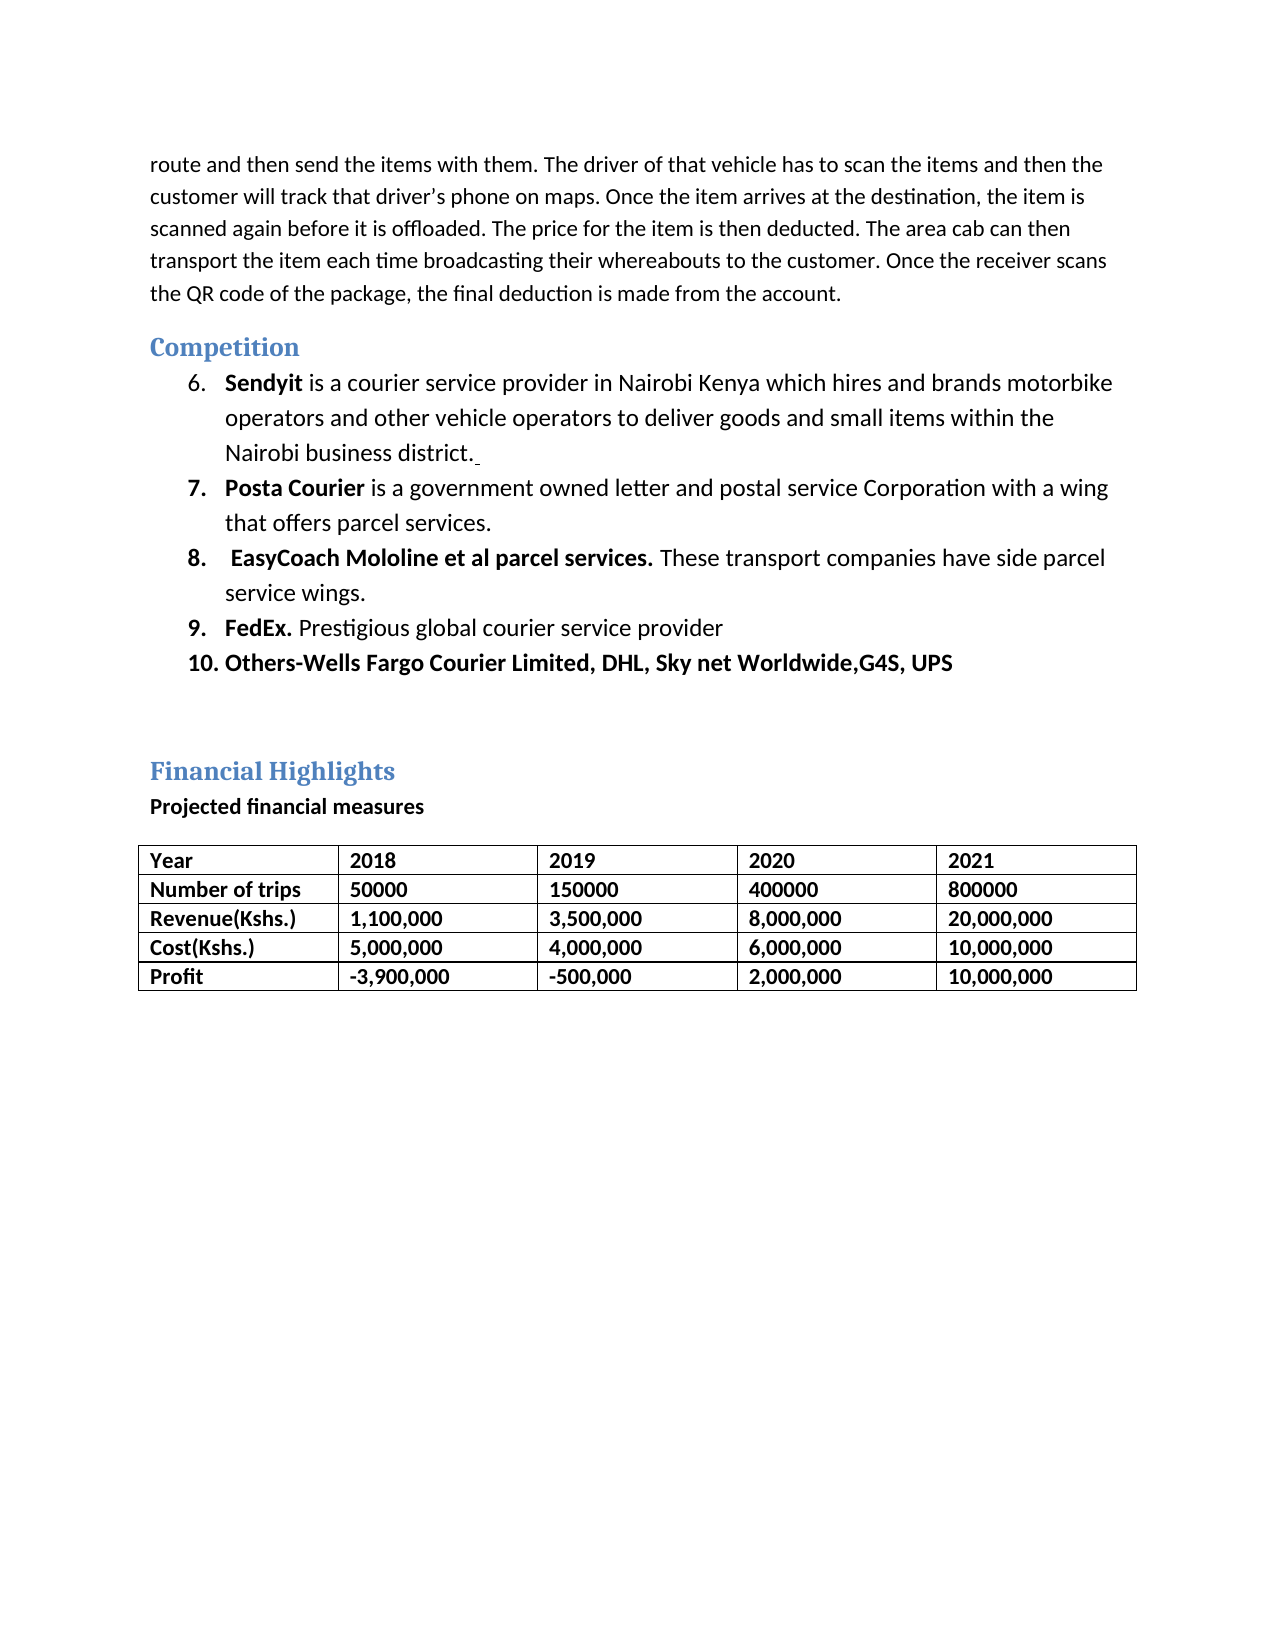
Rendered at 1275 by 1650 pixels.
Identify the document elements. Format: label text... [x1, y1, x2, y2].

table_cell 6,000,000 [738, 933, 936, 961]
table_cell 5,000,000 [339, 933, 537, 961]
table_cell 20,000,000 [937, 904, 1136, 932]
subtitle Competition [150, 332, 1125, 363]
table_cell 8,000,000 [738, 904, 936, 932]
list EasyCoach Mololine et al parcel services. These transport companies have side parcel service wings. [187, 542, 1125, 608]
table_cell 400000 [738, 875, 936, 903]
table_cell 50000 [339, 875, 537, 903]
table_header 2019 [538, 846, 737, 874]
list Posta Courier is a government owned letter and postal service Corporation with a wing that offers parcel services. [187, 472, 1125, 538]
list Sendyit is a courier service provider in Nairobi Kenya which hires and brands motorbike operators and other vehicle operators to deliver goods and small items within the Nairobi business district. [187, 367, 1125, 468]
table_header 2018 [339, 846, 537, 874]
table_cell 4,000,000 [538, 933, 737, 961]
table_cell 10,000,000 [937, 963, 1136, 990]
table_cell Revenue(Kshs.) [139, 904, 338, 932]
table_header Year [139, 846, 338, 874]
table_header 2021 [937, 846, 1136, 874]
table_cell -500,000 [538, 963, 737, 990]
table_cell 3,500,000 [538, 904, 737, 932]
subtitle Financial Highlights [150, 756, 1125, 787]
table_cell 1,100,000 [339, 904, 537, 932]
list Others-Wells Fargo Courier Limited, DHL, Sky net Worldwide,G4S, UPS [187, 647, 1125, 678]
table_cell 800000 [937, 875, 1136, 903]
table_header 2020 [738, 846, 936, 874]
table_cell 2,000,000 [738, 963, 936, 990]
table_cell Cost(Kshs.) [139, 933, 338, 961]
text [150, 150, 1125, 307]
table_cell Profit [139, 963, 338, 990]
table_cell -3,900,000 [339, 963, 537, 990]
table_cell 10,000,000 [937, 933, 1136, 961]
text Projected financial measures [150, 792, 1125, 820]
table_cell 150000 [538, 875, 737, 903]
list FedEx. Prestigious global courier service provider [187, 612, 1125, 643]
table_cell Number of trips [139, 875, 338, 903]
